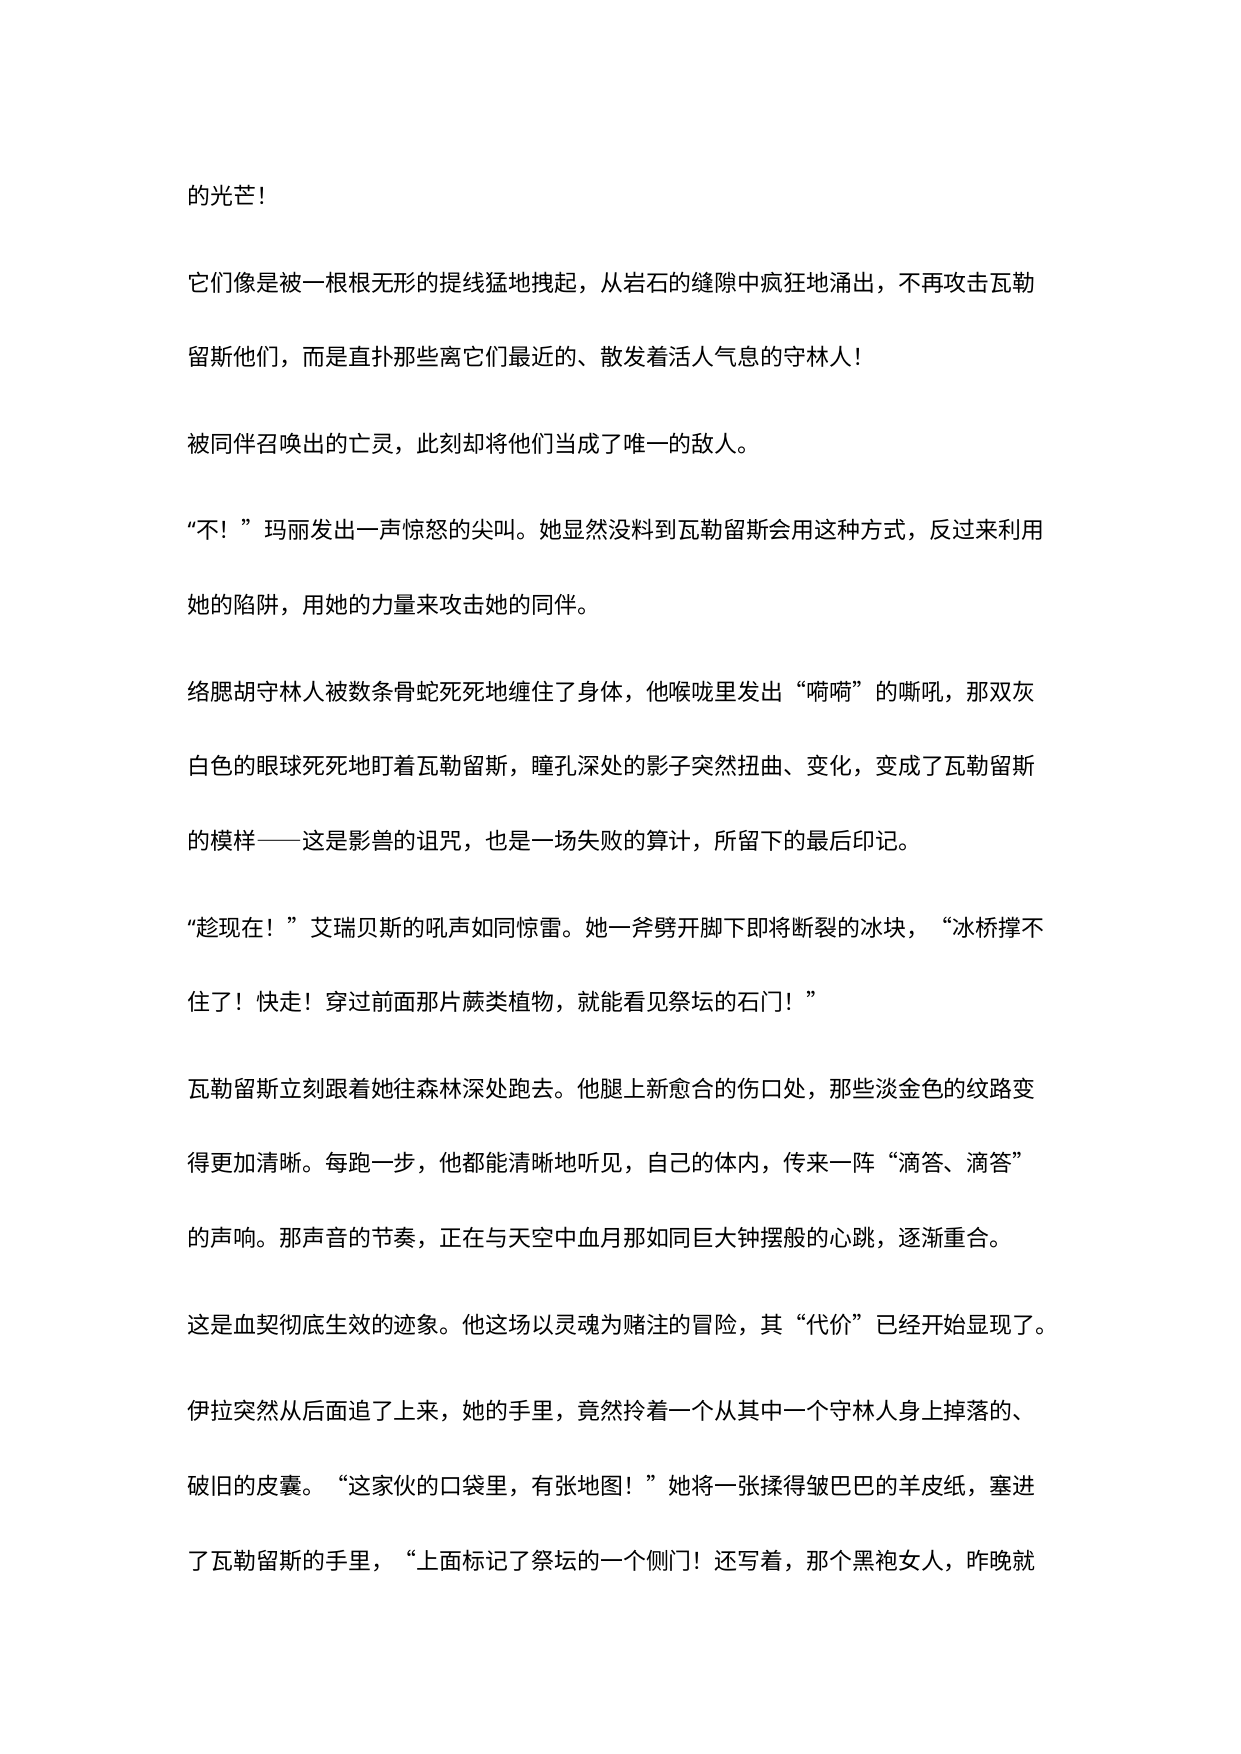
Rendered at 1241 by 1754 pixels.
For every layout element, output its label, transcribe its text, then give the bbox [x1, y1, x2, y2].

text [187, 162, 1053, 227]
text “趁现在！”艾瑞贝斯的吼声如同惊雷。她一斧劈开脚下即将断裂的冰块，“冰桥撑不住了！快走！穿过前面那片蕨类植物，就能看见祭坛的石门！” [187, 893, 1053, 1033]
text 被同伴召唤出的亡灵，此刻却将他们当成了唯一的敌人。 [187, 410, 1053, 475]
text 这是血契彻底生效的迹象。他这场以灵魂为赌注的冒险，其“代价”已经开始显现了。 [187, 1291, 1053, 1356]
text 络腮胡守林人被数条骨蛇死死地缠住了身体，他喉咙里发出“嗬嗬”的嘶吼，那双灰白色的眼球死死地盯着瓦勒留斯，瞳孔深处的影子突然扭曲、变化，变成了瓦勒留斯的模样——这是影兽的诅咒，也是一场失败的算计，所留下的最后印记。 [187, 658, 1053, 872]
text 瓦勒留斯立刻跟着她往森林深处跑去。他腿上新愈合的伤口处，那些淡金色的纹路变得更加清晰。每跑一步，他都能清晰地听见，自己的体内，传来一阵“滴答、滴答”的声响。那声音的节奏，正在与天空中血月那如同巨大钟摆般的心跳，逐渐重合。 [187, 1055, 1053, 1269]
text 它们像是被一根根无形的提线猛地拽起，从岩石的缝隙中疯狂地涌出，不再攻击瓦勒留斯他们，而是直扑那些离它们最近的、散发着活人气息的守林人！ [187, 248, 1053, 388]
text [187, 1377, 1053, 1592]
text “不！”玛丽发出一声惊怒的尖叫。她显然没料到瓦勒留斯会用这种方式，反过来利用她的陷阱，用她的力量来攻击她的同伴。 [187, 496, 1053, 636]
